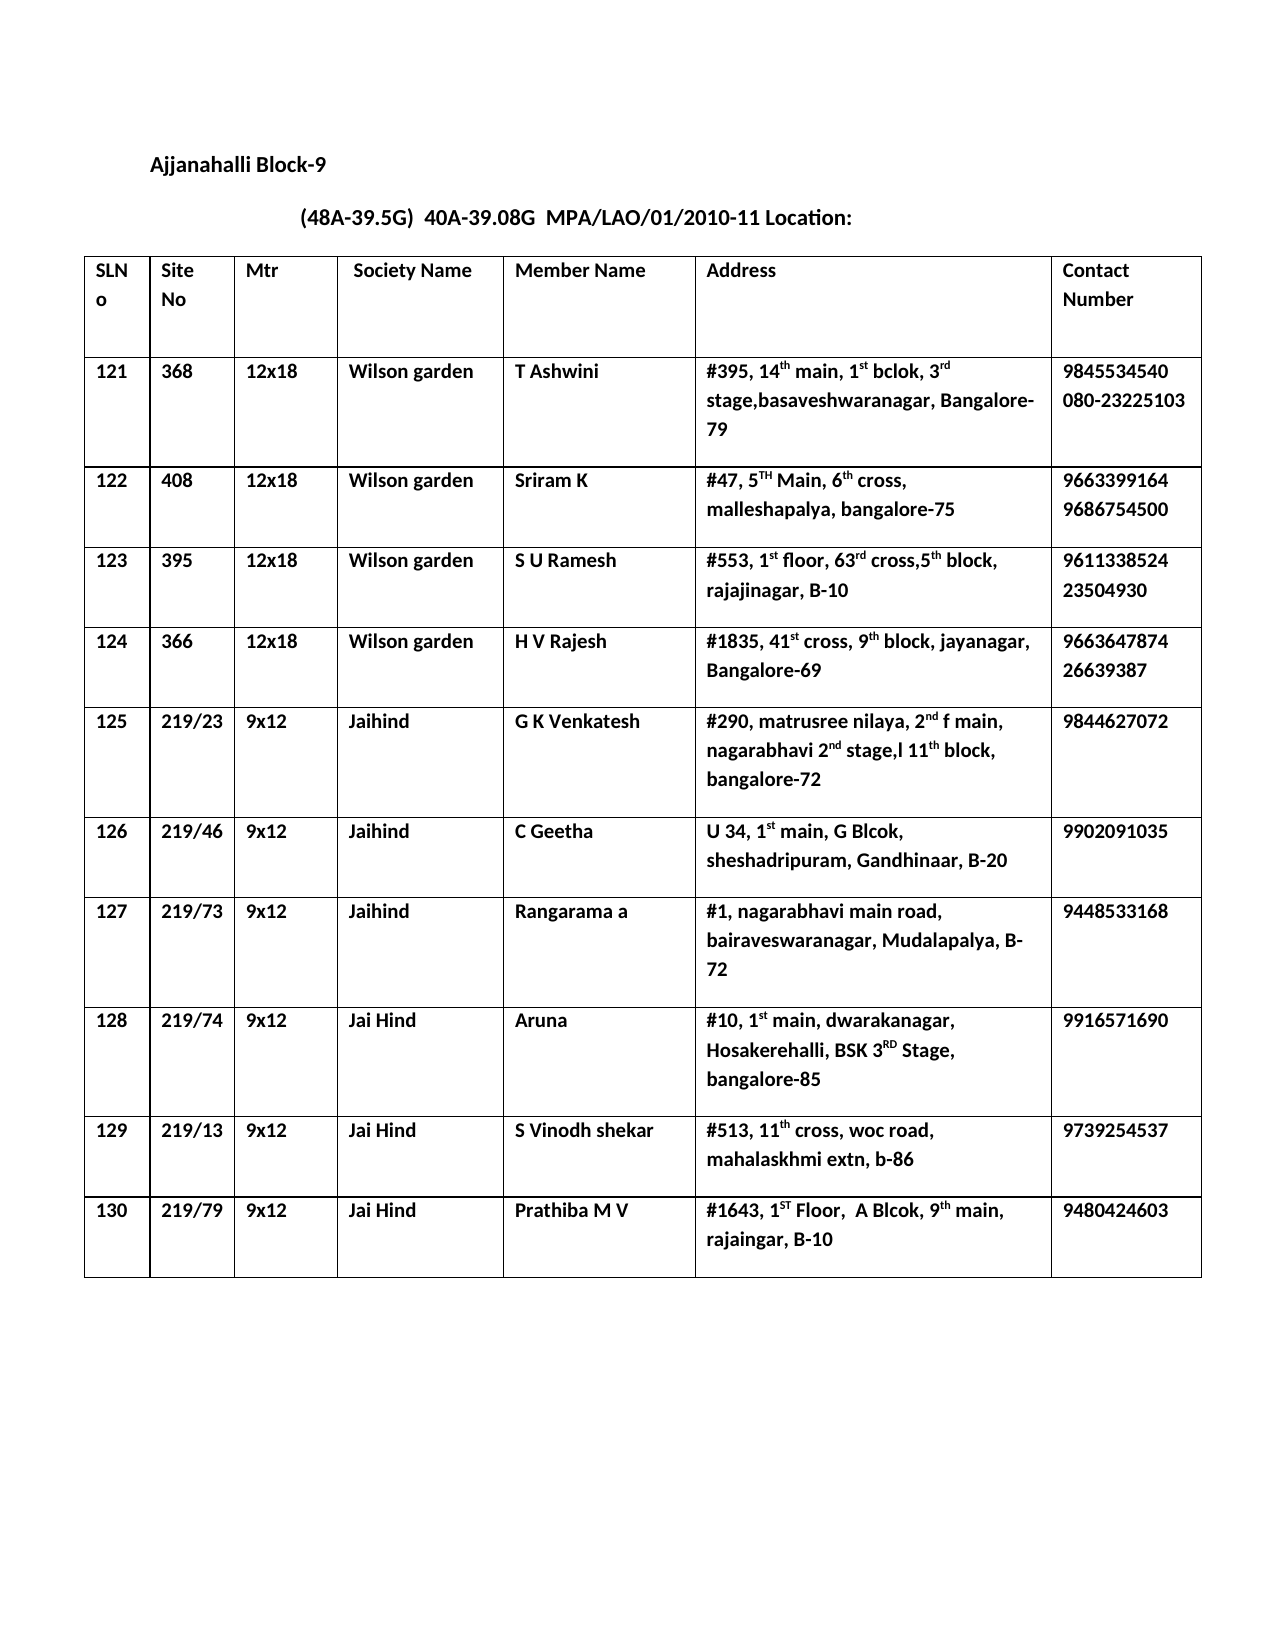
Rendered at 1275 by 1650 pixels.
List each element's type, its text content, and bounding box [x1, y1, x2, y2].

table_cell 366 [151, 628, 234, 707]
table_cell #10, 1st main, dwarakanagar, Hosakerehalli, BSK 3RD Stage, bangalore-85 [696, 1008, 1051, 1116]
table_header Site No [151, 257, 234, 357]
table_cell 395 [151, 548, 234, 627]
table_cell Wilson garden [338, 548, 503, 627]
table_cell 9x12 [235, 1008, 337, 1116]
table_header Address [696, 257, 1051, 357]
table_cell 9x12 [235, 1198, 337, 1277]
table_cell Jaihind [338, 708, 503, 817]
table_cell Jaihind [338, 898, 503, 1007]
table_cell 408 [151, 468, 234, 547]
table_cell 129 [85, 1117, 149, 1196]
text Ajjanahalli Block-9 [150, 150, 1125, 178]
table_cell 9663647874 26639387 [1052, 628, 1201, 707]
table_cell 9x12 [235, 818, 337, 897]
table_cell #553, 1st floor, 63rd cross,5th block, rajajinagar, B-10 [696, 548, 1051, 627]
table_cell Jai Hind [338, 1198, 503, 1277]
table_cell Rangarama a [504, 898, 695, 1007]
table_cell 219/79 [151, 1198, 234, 1277]
table_cell Prathiba M V [504, 1198, 695, 1277]
table_cell 12x18 [235, 358, 337, 466]
table_cell 9480424603 [1052, 1198, 1201, 1277]
table_cell 12x18 [235, 468, 337, 547]
table_cell 219/46 [151, 818, 234, 897]
table_cell G K Venkatesh [504, 708, 695, 817]
table_cell #513, 11th cross, woc road, mahalaskhmi extn, b-86 [696, 1117, 1051, 1196]
table_cell 9916571690 [1052, 1008, 1201, 1116]
table_cell S U Ramesh [504, 548, 695, 627]
table_cell 9611338524 23504930 [1052, 548, 1201, 627]
table_cell 9739254537 [1052, 1117, 1201, 1196]
table_cell 12x18 [235, 548, 337, 627]
table_cell 9x12 [235, 708, 337, 817]
table_cell 9x12 [235, 898, 337, 1007]
table_cell #47, 5TH Main, 6th cross, malleshapalya, bangalore-75 [696, 468, 1051, 547]
table_cell 121 [85, 358, 149, 466]
table_cell #1, nagarabhavi main road, bairaveswaranagar, Mudalapalya, B-72 [696, 898, 1051, 1007]
table_cell 219/13 [151, 1117, 234, 1196]
table_cell 124 [85, 628, 149, 707]
table_cell 125 [85, 708, 149, 817]
table_cell #290, matrusree nilaya, 2nd f main, nagarabhavi 2nd stage,l 11th block, bangalore-72 [696, 708, 1051, 817]
table_cell 122 [85, 468, 149, 547]
table_cell #1835, 41st cross, 9th block, jayanagar, Bangalore-69 [696, 628, 1051, 707]
table_cell 9845534540 080-23225103 [1052, 358, 1201, 466]
table_cell 368 [151, 358, 234, 466]
table_cell 9x12 [235, 1117, 337, 1196]
table_cell Jai Hind [338, 1117, 503, 1196]
table_header SLNo [85, 257, 149, 357]
table_cell S Vinodh shekar [504, 1117, 695, 1196]
table_cell T Ashwini [504, 358, 695, 466]
table_cell Wilson garden [338, 468, 503, 547]
table_cell 219/74 [151, 1008, 234, 1116]
text (48A-39.5G) 40A-39.08G MPA/LAO/01/2010-11 Location: [225, 203, 1125, 231]
table_cell 12x18 [235, 628, 337, 707]
table_cell Aruna [504, 1008, 695, 1116]
table_header Society Name [338, 257, 503, 357]
table_cell H V Rajesh [504, 628, 695, 707]
table_cell Wilson garden [338, 628, 503, 707]
table_cell 127 [85, 898, 149, 1007]
table_cell 9448533168 [1052, 898, 1201, 1007]
table_cell 9844627072 [1052, 708, 1201, 817]
table_cell 123 [85, 548, 149, 627]
table_cell #1643, 1ST Floor, A Blcok, 9th main, rajaingar, B-10 [696, 1198, 1051, 1277]
table_cell 9663399164 9686754500 [1052, 468, 1201, 547]
table_cell #395, 14th main, 1st bclok, 3rd stage,basaveshwaranagar, Bangalore-79 [696, 358, 1051, 466]
table_cell 128 [85, 1008, 149, 1116]
table_cell C Geetha [504, 818, 695, 897]
table_cell 9902091035 [1052, 818, 1201, 897]
table_header Member Name [504, 257, 695, 357]
table_cell Sriram K [504, 468, 695, 547]
table_cell 219/23 [151, 708, 234, 817]
table_cell U 34, 1st main, G Blcok, sheshadripuram, Gandhinaar, B-20 [696, 818, 1051, 897]
table_cell Jai Hind [338, 1008, 503, 1116]
table_cell 130 [85, 1198, 149, 1277]
table_header Mtr [235, 257, 337, 357]
table_cell 219/73 [151, 898, 234, 1007]
table_cell Jaihind [338, 818, 503, 897]
table_cell 126 [85, 818, 149, 897]
table_header Contact Number [1052, 257, 1201, 357]
table_cell Wilson garden [338, 358, 503, 466]
